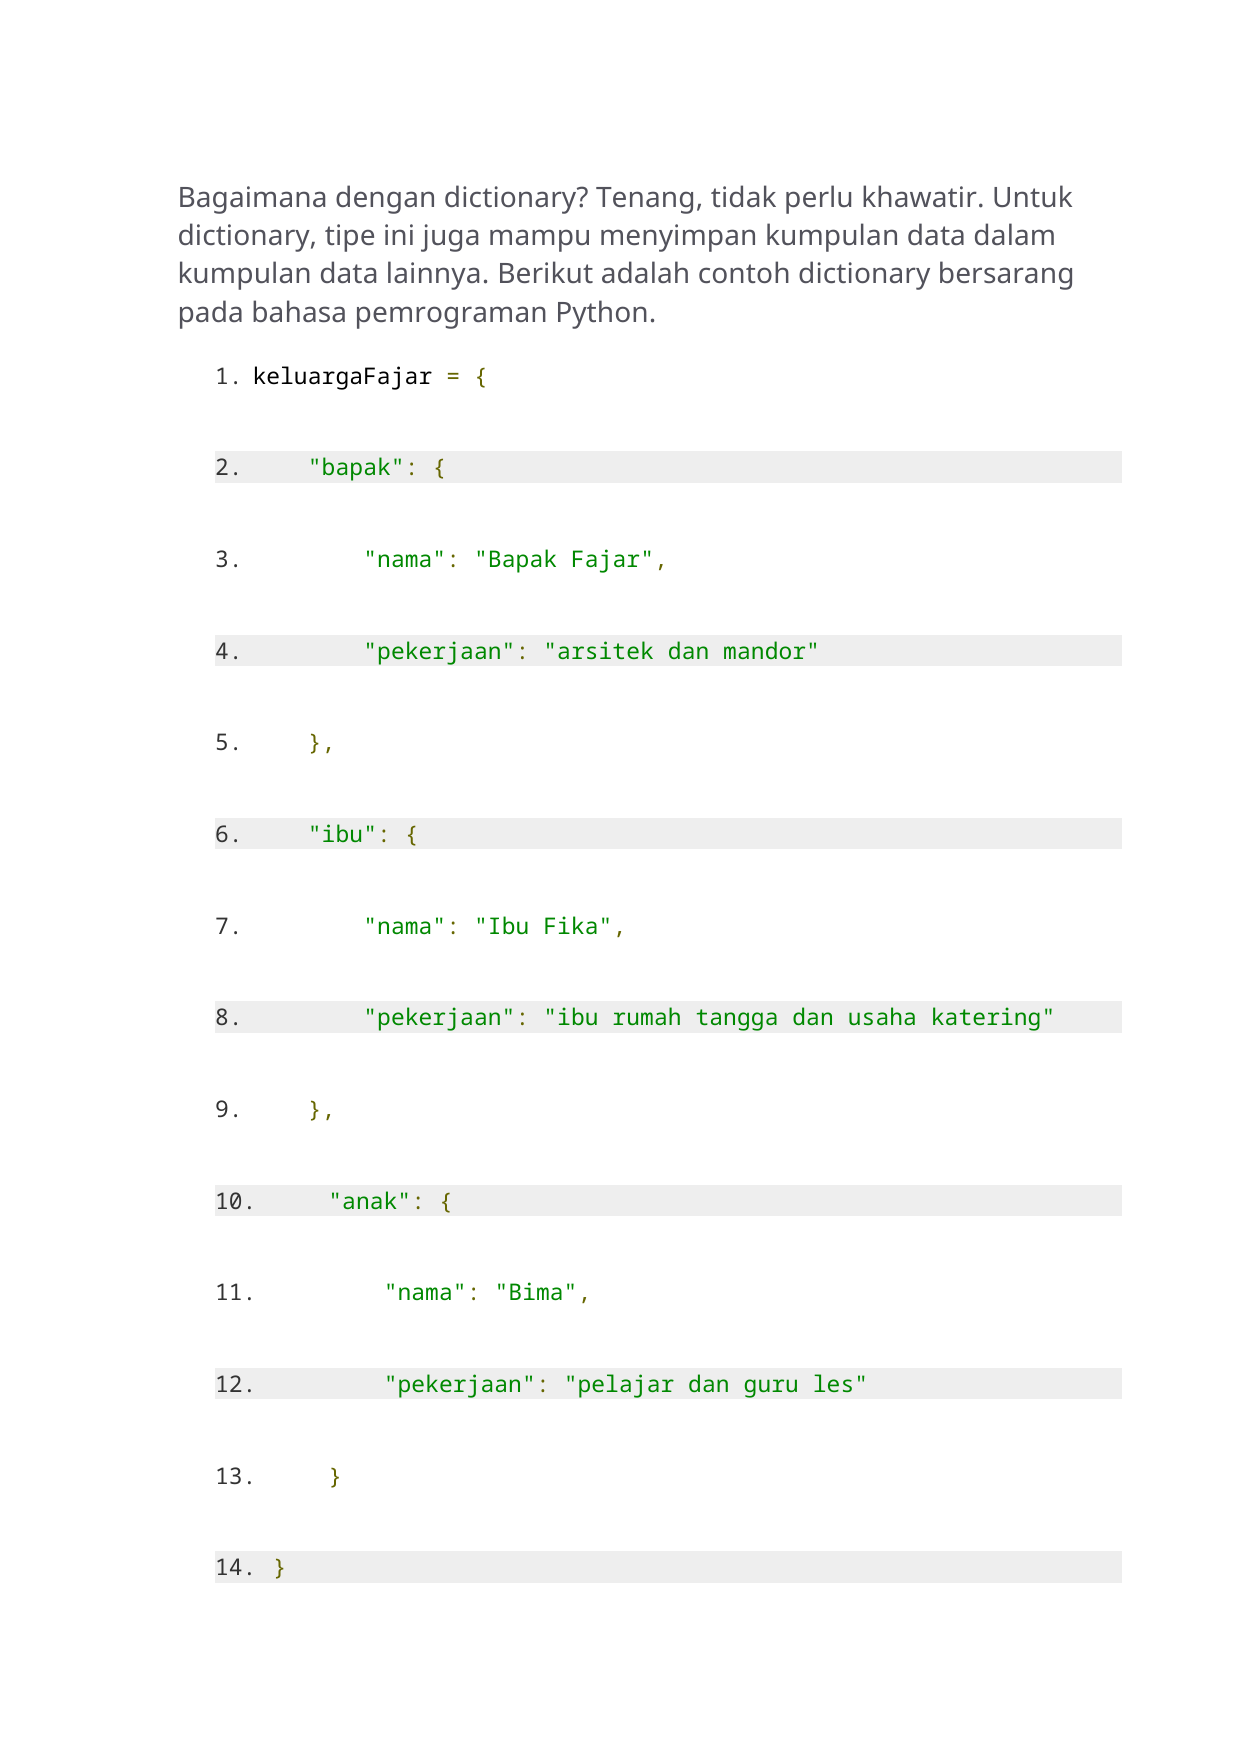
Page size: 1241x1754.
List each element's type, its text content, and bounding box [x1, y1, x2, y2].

list }, [215, 726, 1122, 758]
list keluargaFajar = { [215, 360, 1122, 391]
text Bagaimana dengan dictionary? Tenang, tidak perlu khawatir. Untuk dictionary, tipe ini juga mampu menyimpan kumpulan data dalam kumpulan data lainnya. Berikut adalah contoh dictionary bersarang pada bahasa pemrograman Python. [177, 177, 1122, 331]
list "pekerjaan": "pelajar dan guru les" [215, 1368, 1122, 1399]
list "ibu": { [215, 818, 1122, 849]
list "bapak": { [215, 451, 1122, 483]
list "anak": { [215, 1185, 1122, 1216]
list "nama": "Bapak Fajar", [215, 543, 1122, 574]
list "nama": "Ibu Fika", [215, 910, 1122, 941]
list "pekerjaan": "arsitek dan mandor" [215, 635, 1122, 666]
list "nama": "Bima", [215, 1276, 1122, 1308]
list } [215, 1460, 1122, 1491]
list } [215, 1551, 1122, 1583]
list "pekerjaan": "ibu rumah tangga dan usaha katering" [215, 1001, 1122, 1033]
list }, [215, 1093, 1122, 1124]
